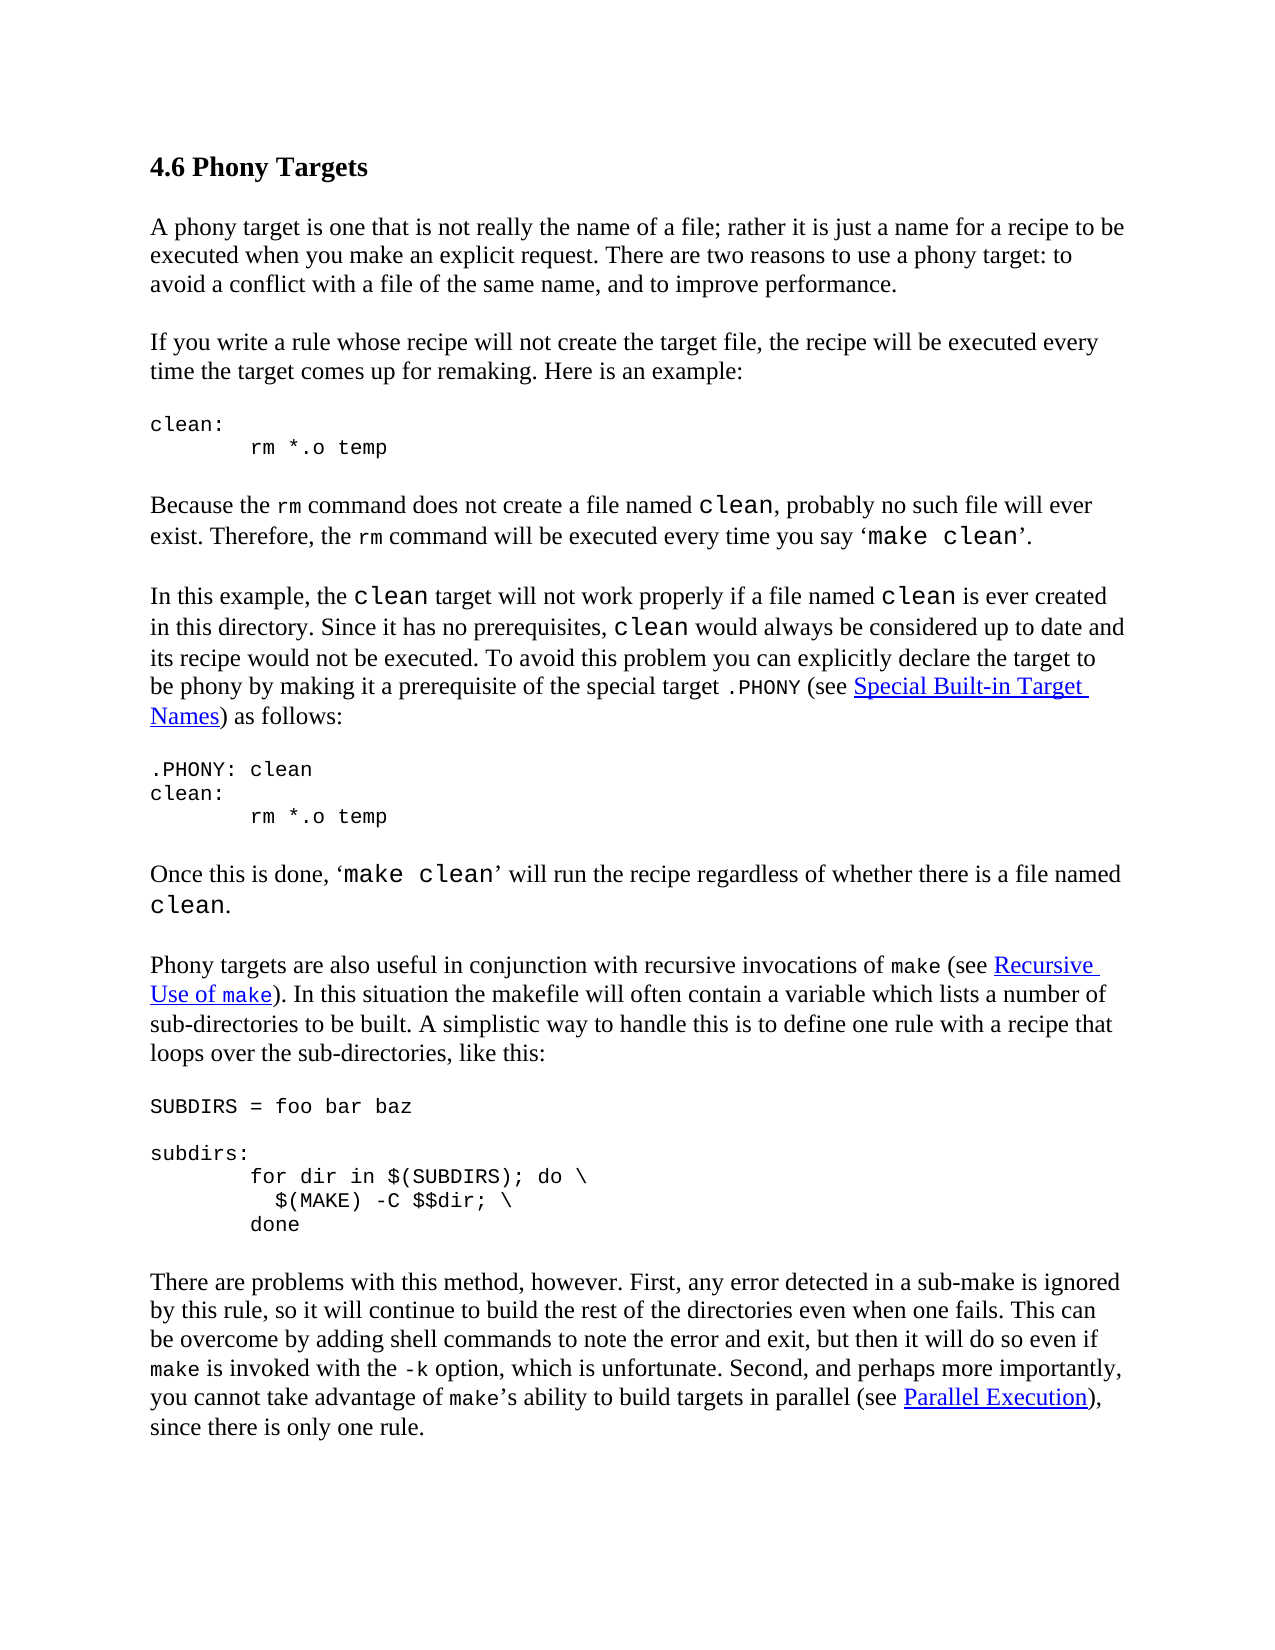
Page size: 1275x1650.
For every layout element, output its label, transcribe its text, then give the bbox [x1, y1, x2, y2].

text rm *.o temp [150, 806, 1125, 830]
text clean: [150, 782, 1125, 806]
text $(MAKE) -C $$dir; \ [150, 1190, 1125, 1214]
text clean: [150, 414, 1125, 437]
text subdirs: [150, 1143, 1125, 1167]
text If you write a rule whose recipe will not create the target file, the recipe will be executed every time the target comes up for remaking. Here is an example: [150, 327, 1125, 384]
text done [150, 1214, 1125, 1237]
text Once this is done, ‘make clean’ will run the recipe regardless of whether there is a file named clean. [150, 859, 1125, 921]
text In this example, the clean target will not work properly if a file named clean is ever created in this directory. Since it has no prerequisites, clean would always be considered up to date and its recipe would not be executed. To avoid this problem you can explicitly declare the target to be phony by making it a prerequisite of the special target .PHONY (see Special Built-in Target Names) as follows: [150, 581, 1125, 730]
text Phony targets are also useful in conjunction with recursive invocations of make (see Recursive Use of make). In this situation the makefile will often contain a variable which lists a number of sub-directories to be built. A simplistic way to handle this is to define one rule with a recipe that loops over the sub-directories, like this: [150, 950, 1125, 1066]
text for dir in $(SUBDIRS); do \ [150, 1167, 1125, 1190]
text There are problems with this method, however. First, any error detected in a sub-make is ignored by this rule, so it will continue to build the rest of the directories even when one fails. This can be overcome by adding shell commands to note the error and exit, but then it will do so even if make is invoked with the -k option, which is unfortunate. Second, and perhaps more importantly, you cannot take advantage of make’s ability to build targets in parallel (see Parallel Execution), since there is only one rule. [150, 1267, 1125, 1441]
text .PHONY: clean [150, 759, 1125, 782]
text 4.6 Phony Targets [150, 150, 1125, 182]
text rm *.o temp [150, 437, 1125, 461]
text A phony target is one that is not really the name of a file; rather it is just a name for a recipe to be executed when you make an explicit request. There are two reasons to use a phony target: to avoid a conflict with a file of the same name, and to improve performance. [150, 212, 1125, 298]
text SUBDIRS = foo bar baz [150, 1096, 1125, 1119]
text Because the rm command does not create a file named clean, probably no such file will ever exist. Therefore, the rm command will be executed every time you say ‘make clean’. [150, 490, 1125, 552]
